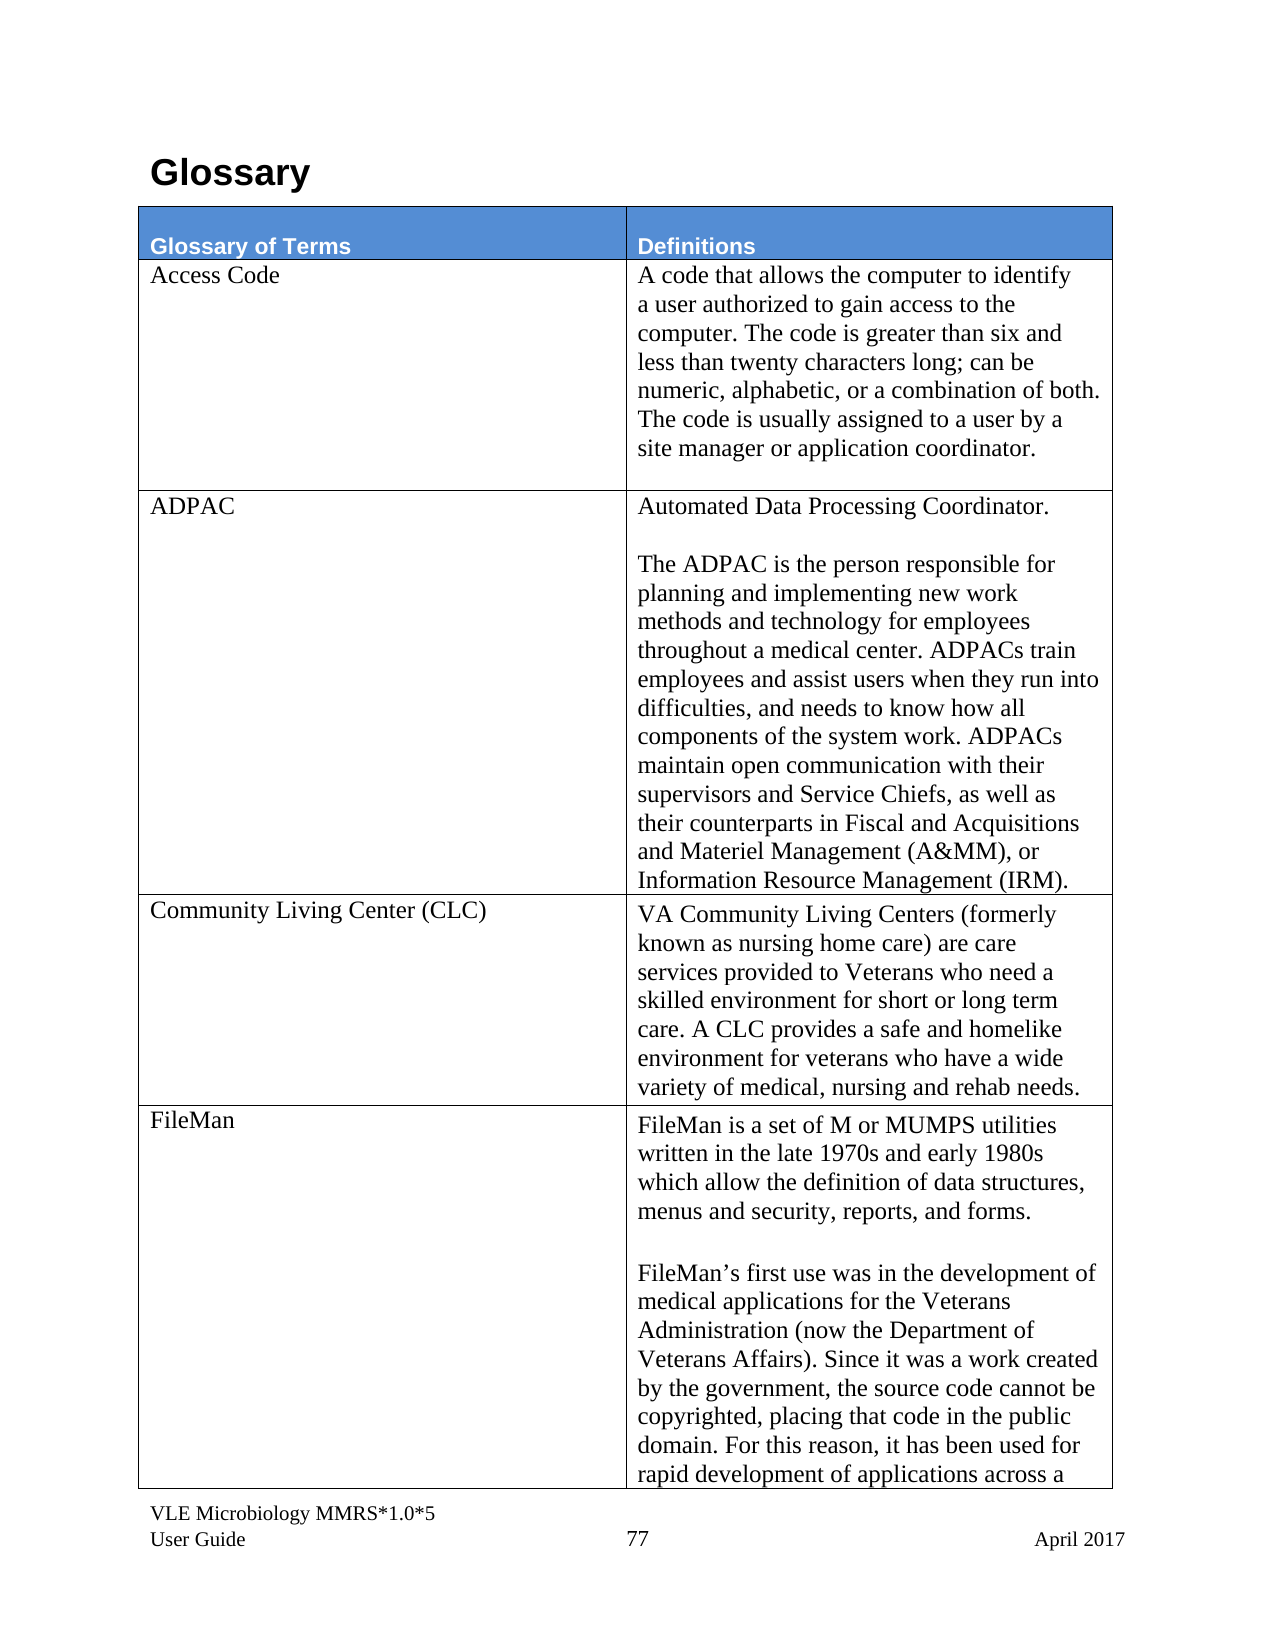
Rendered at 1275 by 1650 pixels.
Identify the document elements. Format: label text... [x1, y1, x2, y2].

table_cell FileMan [139, 1106, 626, 1488]
table_header Definitions [627, 207, 1112, 259]
table_cell Access Code [139, 260, 626, 490]
table_cell VA Community Living Centers (formerly known as nursing home care) are care services provided to Veterans who need a skilled environment for short or long term care. A CLC provides a safe and homelike environment for veterans who have a wide variety of medical, nursing and rehab needs. [627, 895, 1112, 1104]
subtitle Glossary [150, 150, 1125, 193]
table_cell ADPAC [139, 491, 626, 894]
table_header Glossary of Terms [139, 207, 626, 259]
table_cell Automated Data Processing Coordinator. The ADPAC is the person responsible for planning and implementing new work methods and technology for employees throughout a medical center. ADPACs train employees and assist users when they run into difficulties, and needs to know how all components of the system work. ADPACs maintain open communication with their supervisors and Service Chiefs, as well as their counterparts in Fiscal and Acquisitions and Materiel Management (A&MM), or Information Resource Management (IRM). [627, 491, 1112, 894]
table_cell Community Living Center (CLC) [139, 895, 626, 1104]
table_cell A code that allows the computer to identify a user authorized to gain access to the computer. The code is greater than six and less than twenty characters long; can be numeric, alphabetic, or a combination of both. The code is usually assigned to a user by a site manager or application coordinator. [627, 260, 1112, 490]
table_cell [627, 1106, 1112, 1488]
